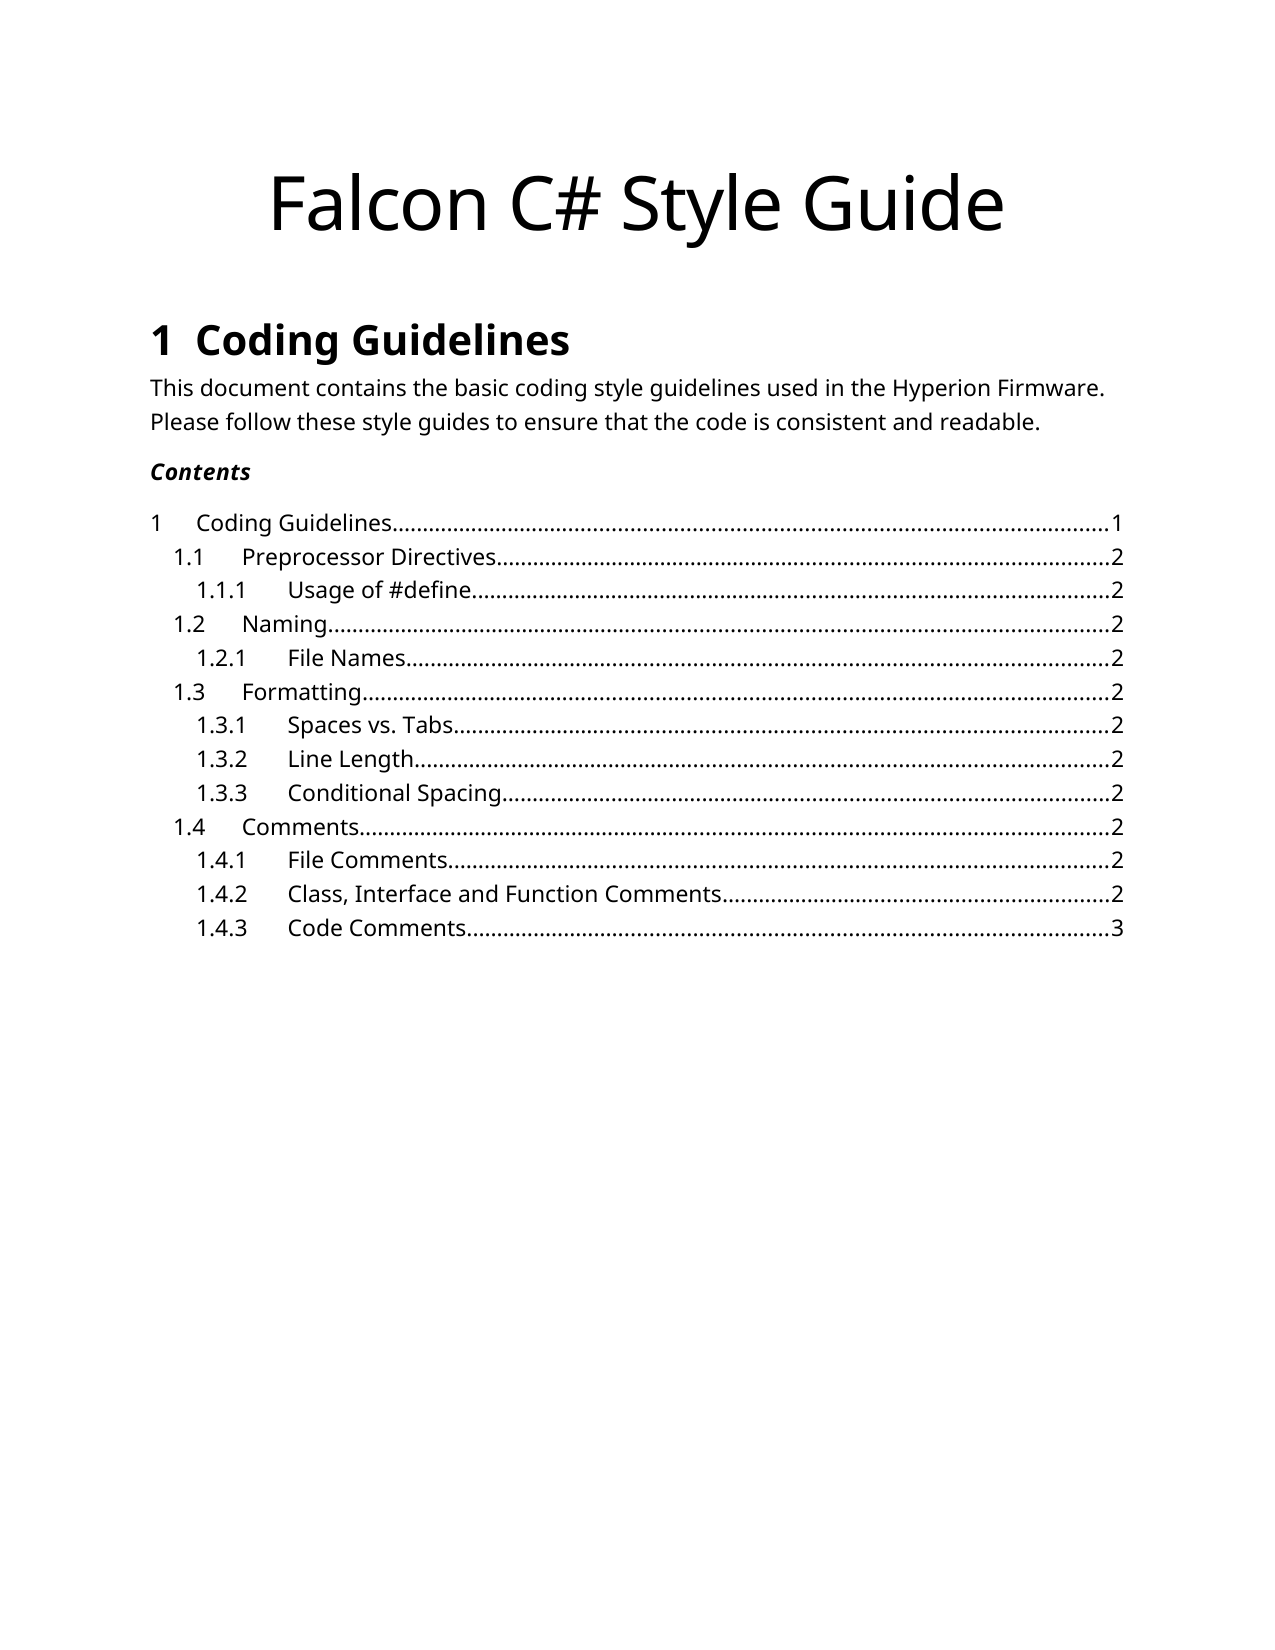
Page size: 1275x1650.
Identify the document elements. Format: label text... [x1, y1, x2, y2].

text 1.2 Naming 2 [173, 608, 1125, 639]
text 1.3.1 Spaces vs. Tabs 2 [196, 709, 1125, 741]
text 1.1 Preprocessor Directives 2 [173, 541, 1125, 572]
text 1.4.1 File Comments 2 [196, 844, 1125, 876]
text 1.3.3 Conditional Spacing 2 [196, 777, 1125, 808]
text 1.4.3 Code Comments 3 [196, 912, 1125, 943]
text 1.1.1 Usage of #define 2 [196, 574, 1125, 606]
subtitle Coding Guidelines [150, 311, 1125, 368]
text Contents [150, 456, 1125, 488]
text 1.2.1 File Names 2 [196, 642, 1125, 673]
title Falcon C# Style Guide [150, 150, 1125, 252]
text 1.3 Formatting 2 [173, 676, 1125, 707]
text 1 Coding Guidelines 1 [150, 507, 1125, 538]
text 1.4 Comments 2 [173, 811, 1125, 842]
text This document contains the basic coding style guidelines used in the Hyperion Firmware. Please follow these style guides to ensure that the code is consistent and readable. [150, 372, 1125, 437]
text 1.4.2 Class, Interface and Function Comments 2 [196, 878, 1125, 909]
text 1.3.2 Line Length 2 [196, 743, 1125, 774]
